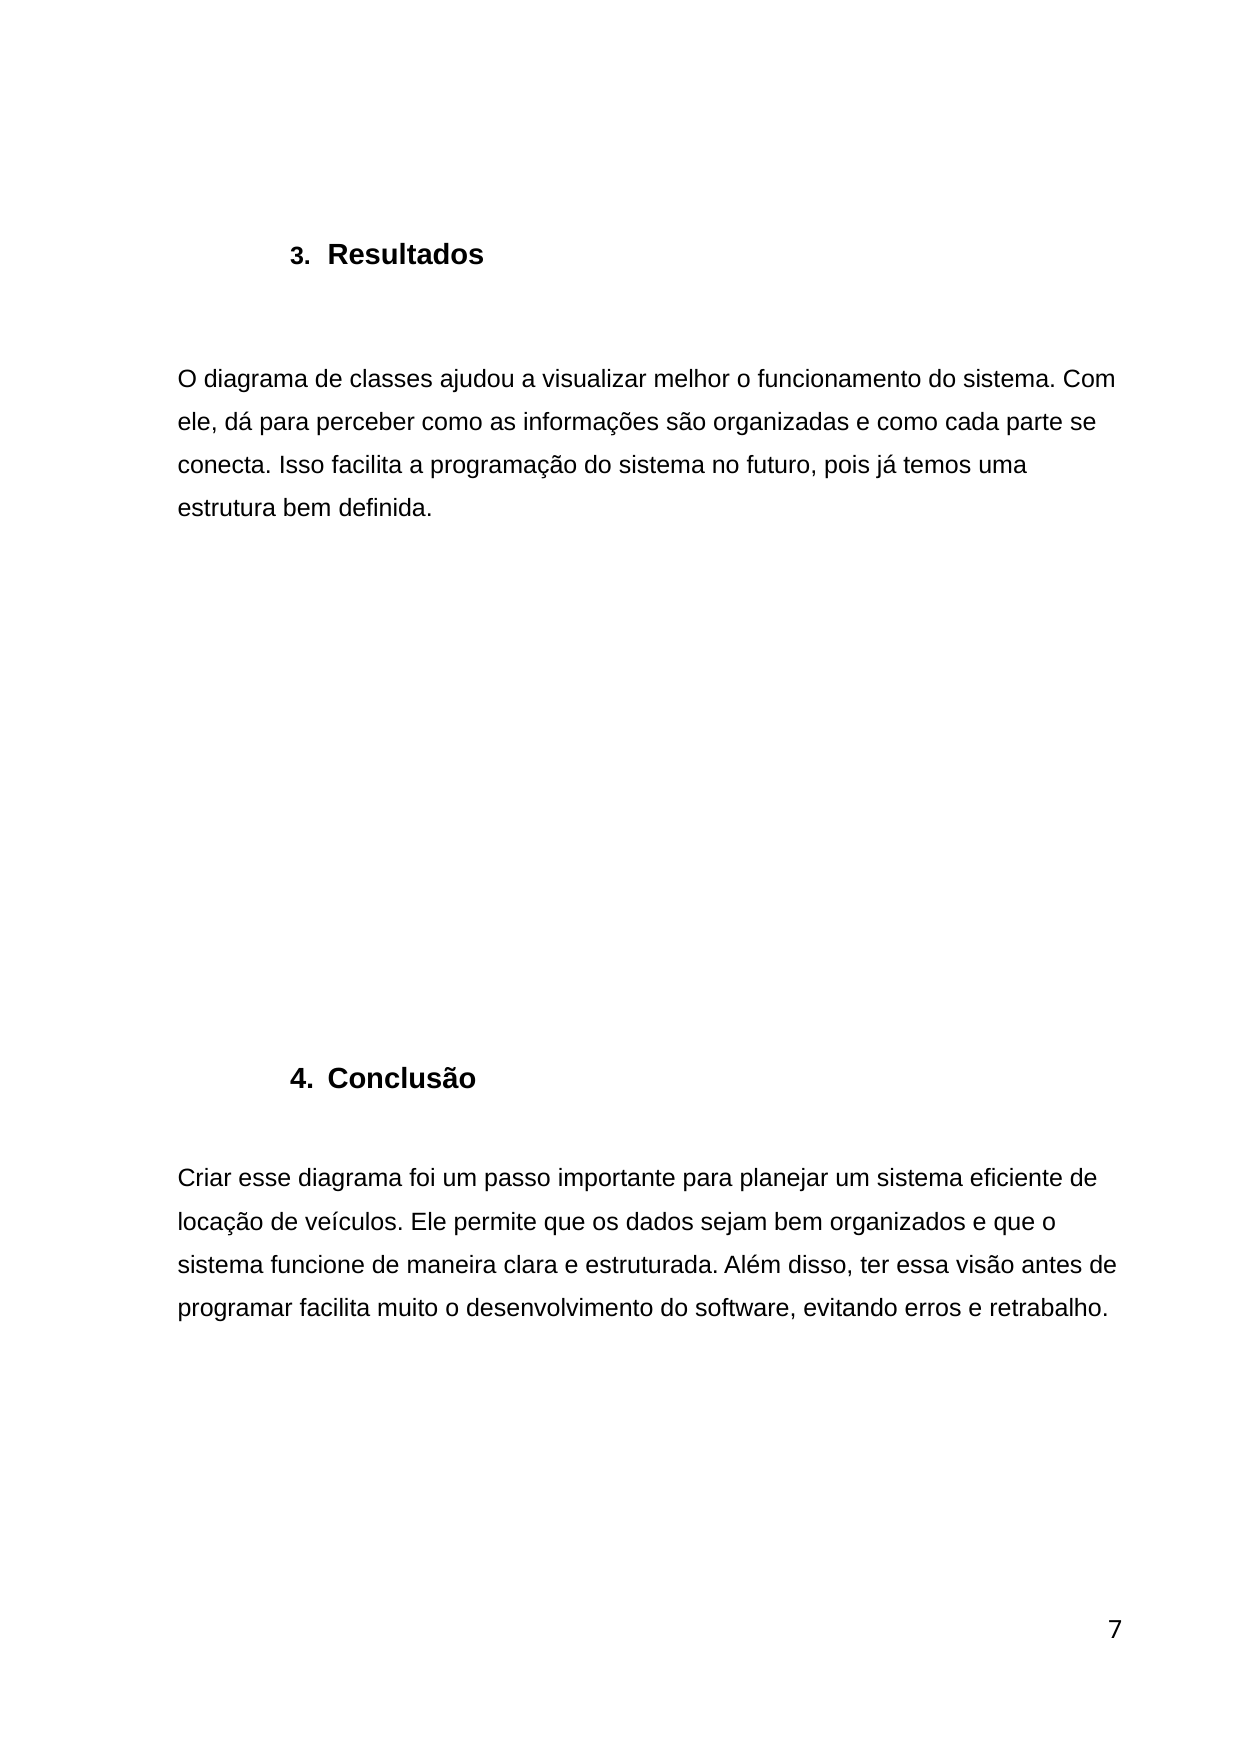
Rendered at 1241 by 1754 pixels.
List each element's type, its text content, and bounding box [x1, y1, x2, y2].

subtitle Conclusão [290, 1061, 1122, 1094]
list Resultados [290, 237, 1122, 271]
text O diagrama de classes ajudou a visualizar melhor o funcionamento do sistema. Com ele, dá para perceber como as informações são organizadas e como cada parte se conecta. Isso facilita a programação do sistema no futuro, pois já temos uma estrutura bem definida. [177, 364, 1122, 522]
text Criar esse diagrama foi um passo importante para planejar um sistema eficiente de locação de veículos. Ele permite que os dados sejam bem organizados e que o sistema funcione de maneira clara e estruturada. Além disso, ter essa visão antes de programar facilita muito o desenvolvimento do software, evitando erros e retrabalho. [177, 1163, 1122, 1321]
